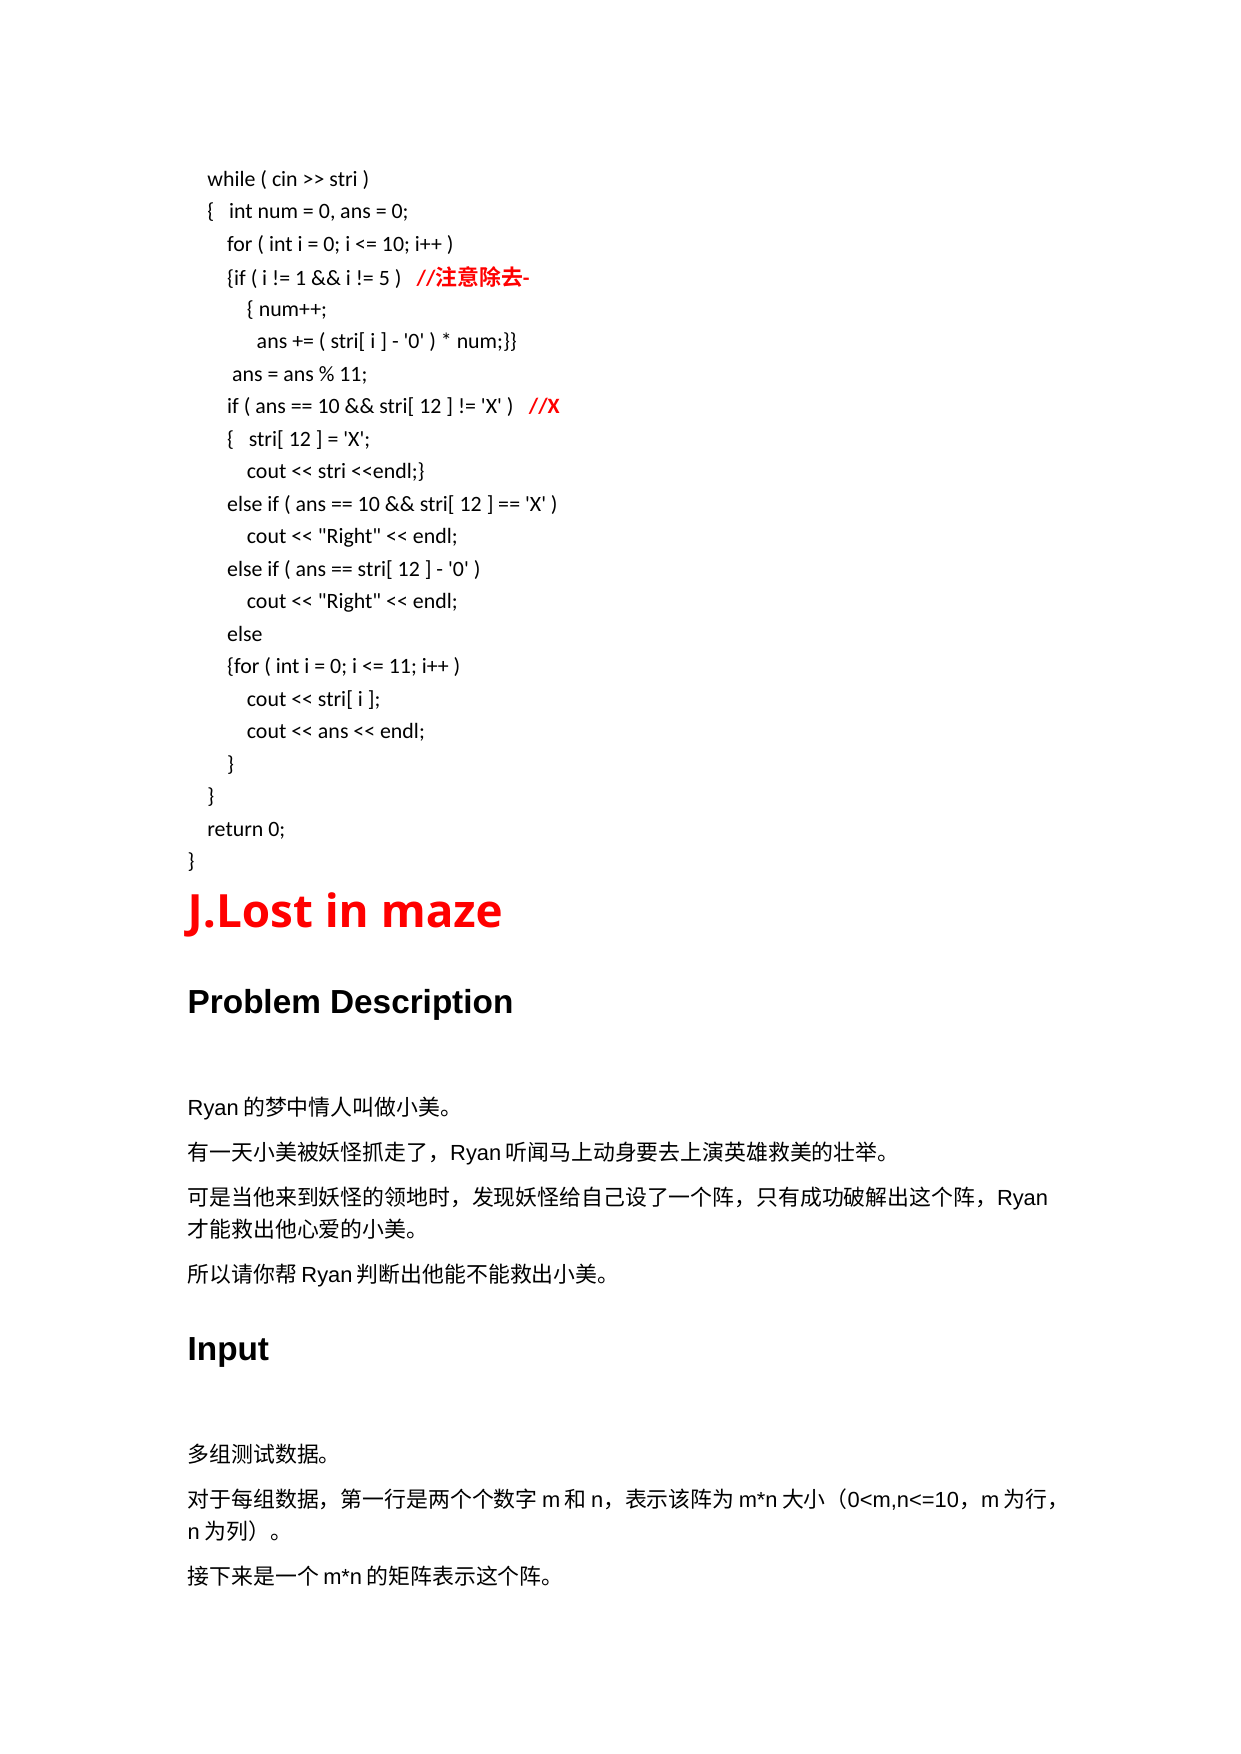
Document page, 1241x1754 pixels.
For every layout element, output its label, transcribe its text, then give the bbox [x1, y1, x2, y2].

text } [187, 779, 1053, 812]
text cout << "Right" << endl; [187, 584, 1053, 617]
text ans += ( stri[ i ] - '0' ) * num;}} [187, 324, 1053, 357]
text 可是当他来到妖怪的领地时，发现妖怪给自己设了一个阵，只有成功破解出这个阵，Ryan才能救出他心爱的小美。 [187, 1179, 1053, 1244]
subtitle Input [187, 1316, 1053, 1381]
text { num++; [187, 292, 1053, 324]
text } [187, 747, 1053, 779]
text 多组测试数据。 [187, 1436, 1053, 1469]
text if ( ans == 10 && stri[ 12 ] != 'X' ) //X [187, 389, 1053, 422]
text else if ( ans == stri[ 12 ] - '0' ) [187, 552, 1053, 584]
text } [187, 844, 1053, 877]
text return 0; [187, 812, 1053, 844]
text {if ( i != 1 && i != 5 ) //注意除去- [187, 259, 1053, 292]
text 有一天小美被妖怪抓走了，Ryan听闻马上动身要去上演英雄救美的壮举。 [187, 1134, 1053, 1167]
text 所以请你帮Ryan判断出他能不能救出小美。 [187, 1257, 1053, 1289]
text for ( int i = 0; i <= 10; i++ ) [187, 227, 1053, 259]
text { int num = 0, ans = 0; [187, 194, 1053, 227]
text else [187, 617, 1053, 649]
text 对于每组数据，第一行是两个个数字m和n，表示该阵为m*n大小（0<m,n<=10，m为行，n为列）。 [187, 1481, 1053, 1546]
text cout << stri <<endl;} [187, 454, 1053, 487]
text Ryan的梦中情人叫做小美。 [187, 1089, 1053, 1122]
text { stri[ 12 ] = 'X'; [187, 422, 1053, 454]
text 接下来是一个m*n的矩阵表示这个阵。 [187, 1559, 1053, 1591]
text {for ( int i = 0; i <= 11; i++ ) [187, 649, 1053, 682]
text cout << "Right" << endl; [187, 519, 1053, 552]
text cout << ans << endl; [187, 714, 1053, 747]
subtitle Problem Description [187, 969, 1053, 1034]
text ans = ans % 11; [187, 357, 1053, 389]
text cout << stri[ i ]; [187, 682, 1053, 714]
text else if ( ans == 10 && stri[ 12 ] == 'X' ) [187, 487, 1053, 519]
text J.Lost in maze [187, 877, 1053, 942]
text while ( cin >> stri ) [187, 162, 1053, 194]
